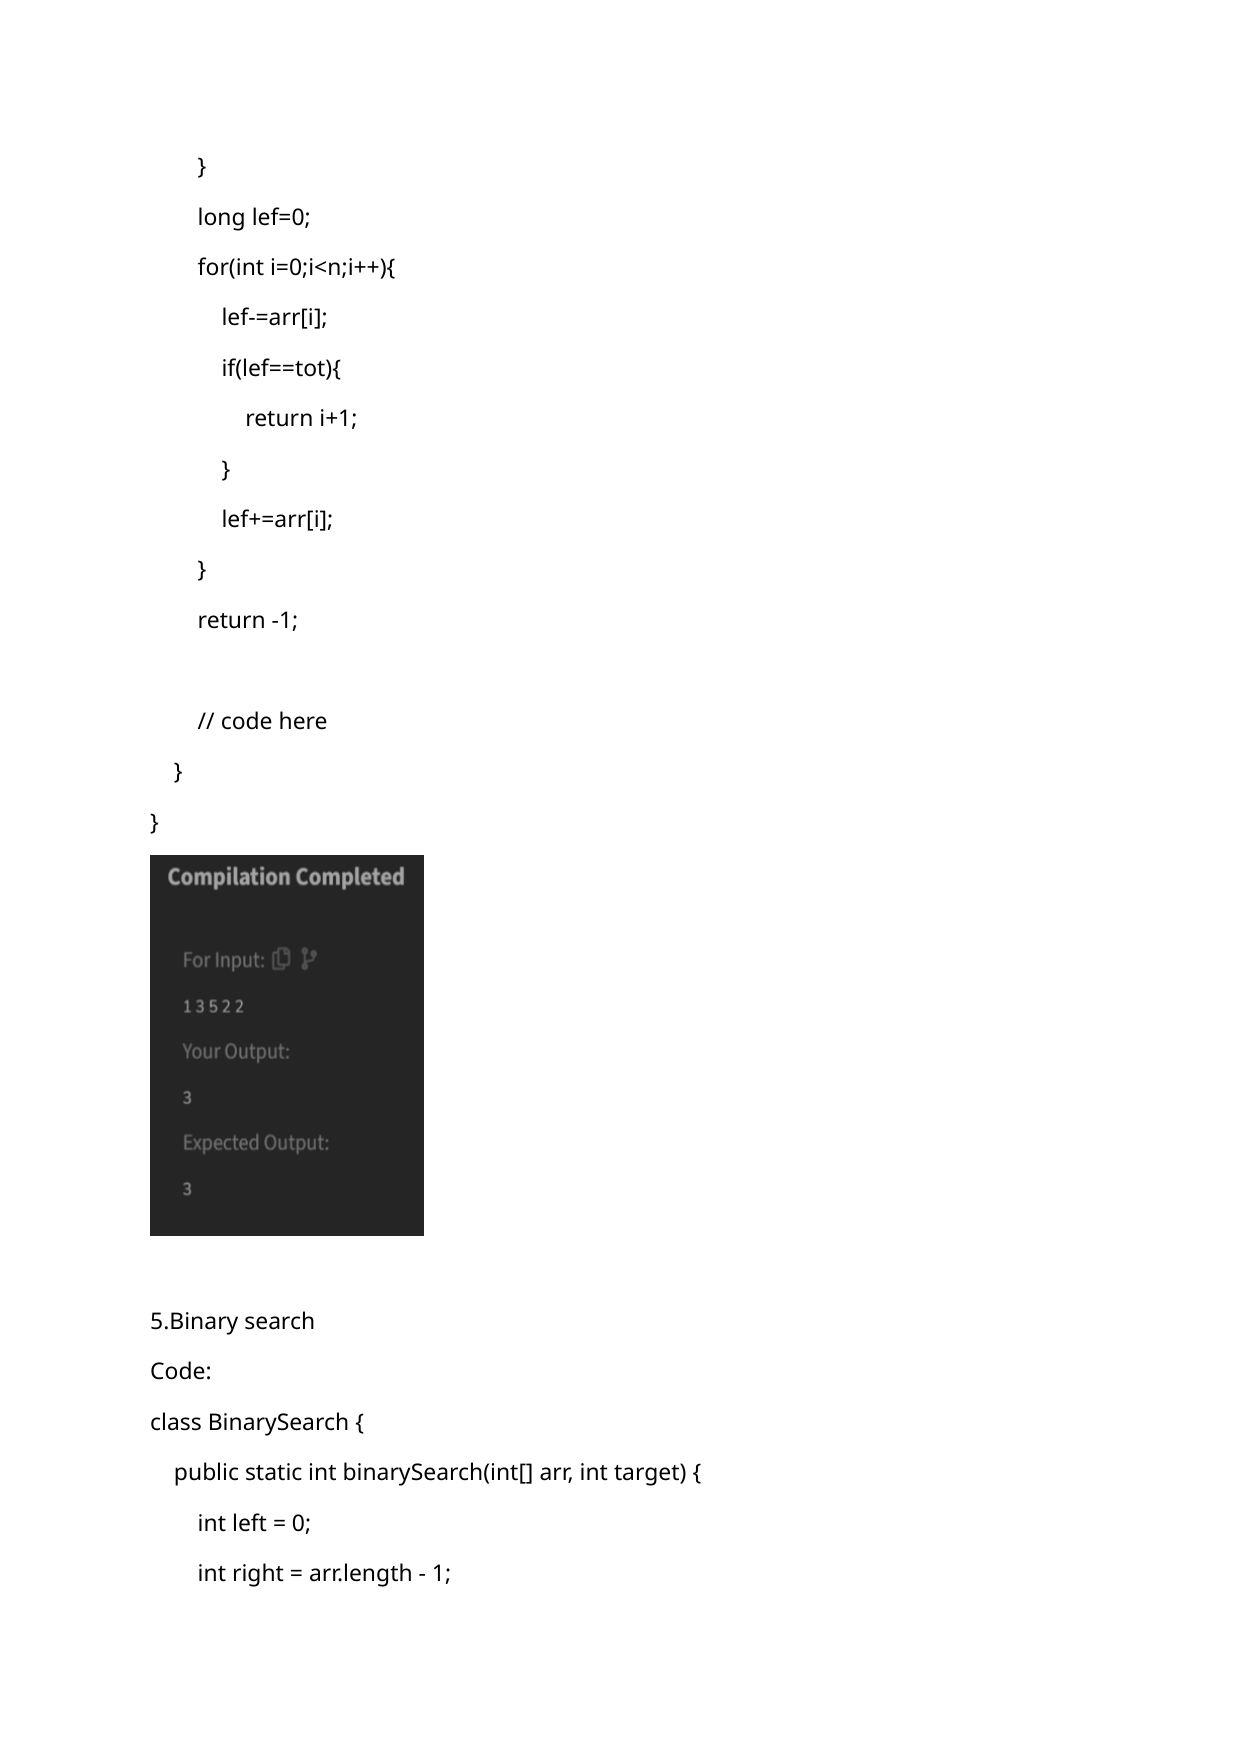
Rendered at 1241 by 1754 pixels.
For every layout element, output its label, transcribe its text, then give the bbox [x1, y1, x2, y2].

text int right = arr.length - 1; [150, 1557, 1090, 1588]
text if(lef==tot){ [150, 352, 1090, 383]
text int left = 0; [150, 1507, 1090, 1538]
text for(int i=0;i<n;i++){ [150, 251, 1090, 282]
text } [150, 755, 1090, 786]
text long lef=0; [150, 200, 1090, 232]
text lef+=arr[i]; [150, 503, 1090, 534]
text // code here [150, 704, 1090, 736]
text } [150, 805, 1090, 837]
text 5.Binary search [150, 1305, 1090, 1336]
text } [150, 452, 1090, 484]
picture [150, 855, 424, 1236]
text Code: [150, 1355, 1090, 1387]
text public static int binarySearch(int[] arr, int target) { [150, 1456, 1090, 1487]
text } [150, 553, 1090, 584]
text class BinarySearch { [150, 1406, 1090, 1437]
text } [150, 150, 1090, 181]
text lef-=arr[i]; [150, 301, 1090, 332]
text return -1; [150, 604, 1090, 635]
text return i+1; [150, 402, 1090, 433]
